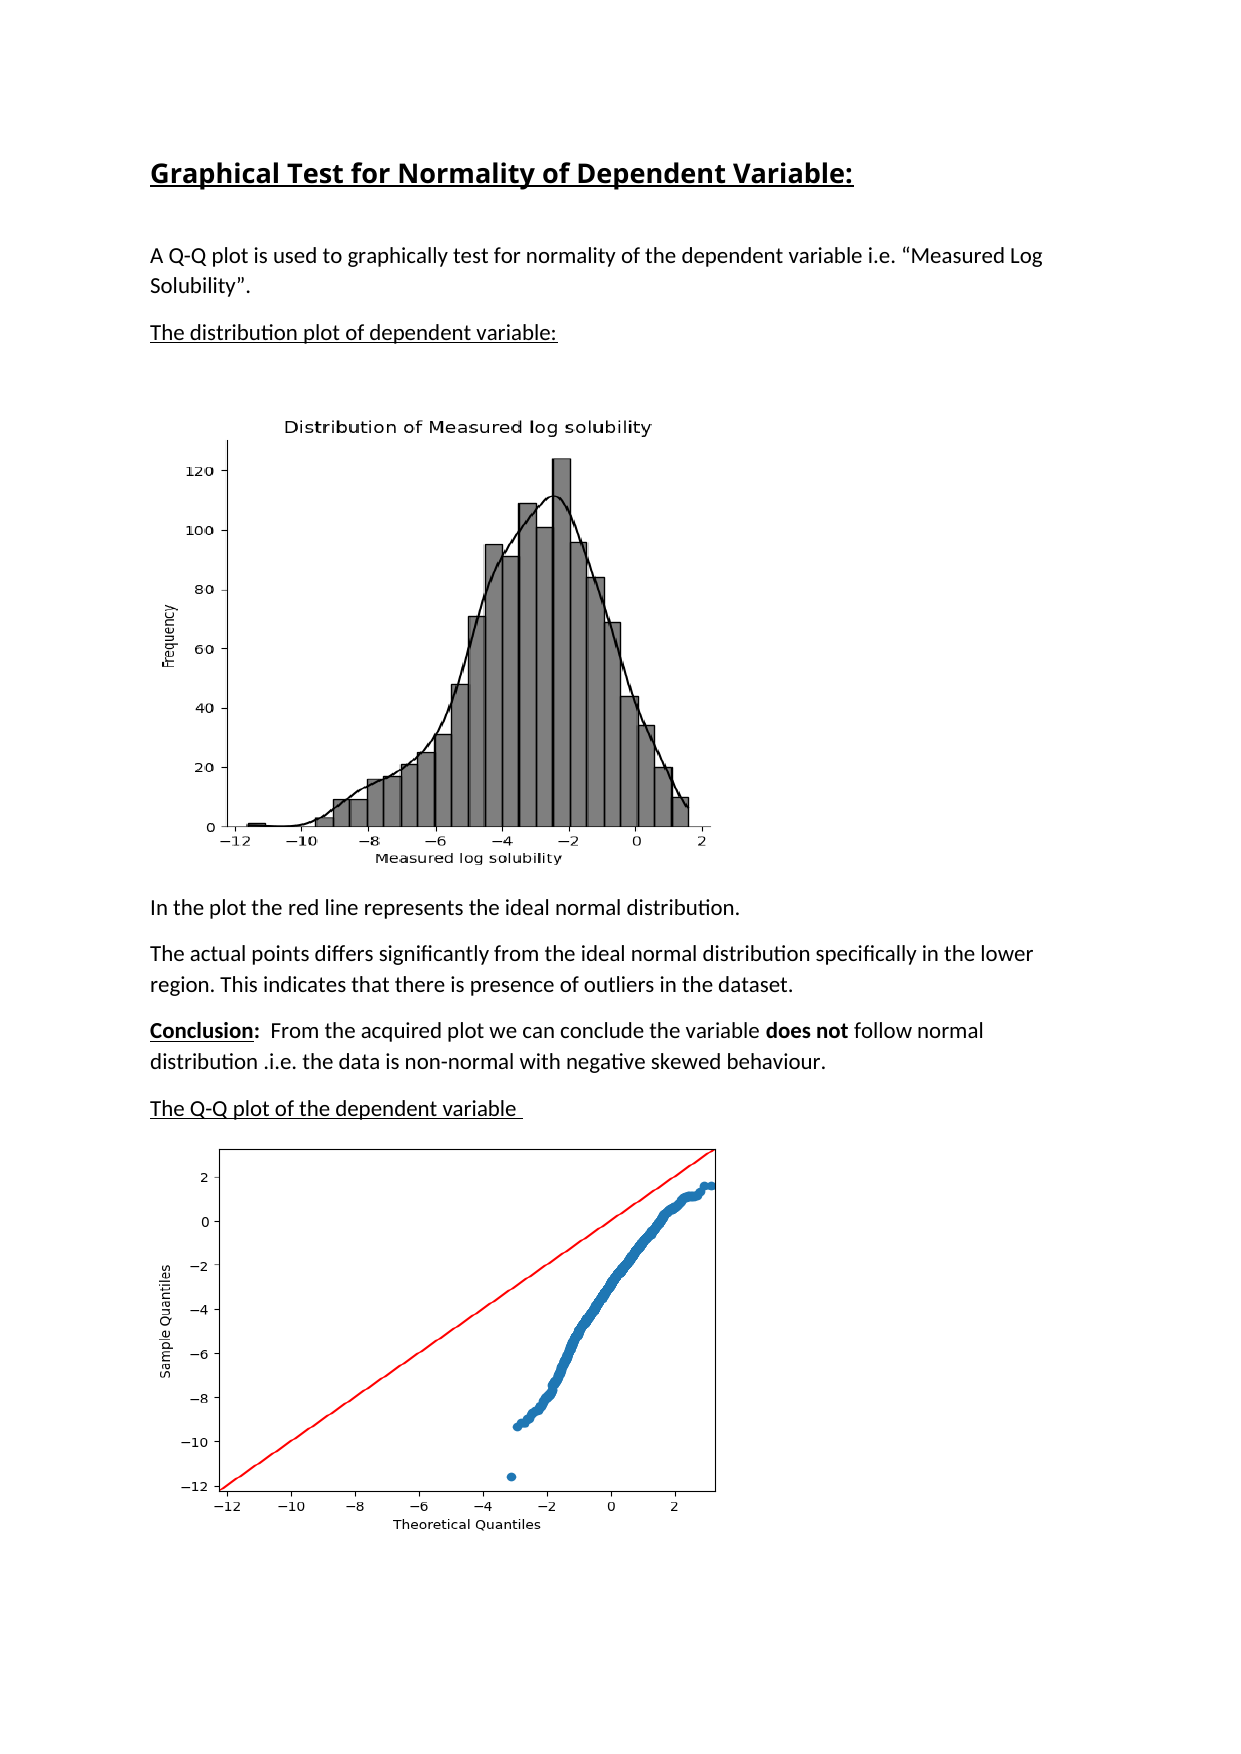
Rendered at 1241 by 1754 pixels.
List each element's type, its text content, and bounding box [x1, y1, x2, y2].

text A Q-Q plot is used to graphically test for normality of the dependent variable i.e. “Measured Log Solubility”. [150, 241, 1090, 299]
text Conclusion: From the acquired plot we can conclude the variable does not follow normal distribution .i.e. the data is non-normal with negative skewed behaviour. [150, 1017, 1090, 1075]
text The distribution plot of dependent variable: [150, 318, 1090, 346]
text In the plot the red line represents the ideal normal distribution. [150, 893, 1090, 921]
subtitle Graphical Test for Normality of Dependent Variable: [150, 154, 1090, 191]
text The Q-Q plot of the dependent variable [150, 1094, 1090, 1122]
picture [150, 411, 721, 874]
picture [150, 1140, 724, 1540]
text The actual points differs significantly from the ideal normal distribution specifically in the lower region. This indicates that there is presence of outliers in the dataset. [150, 939, 1090, 998]
